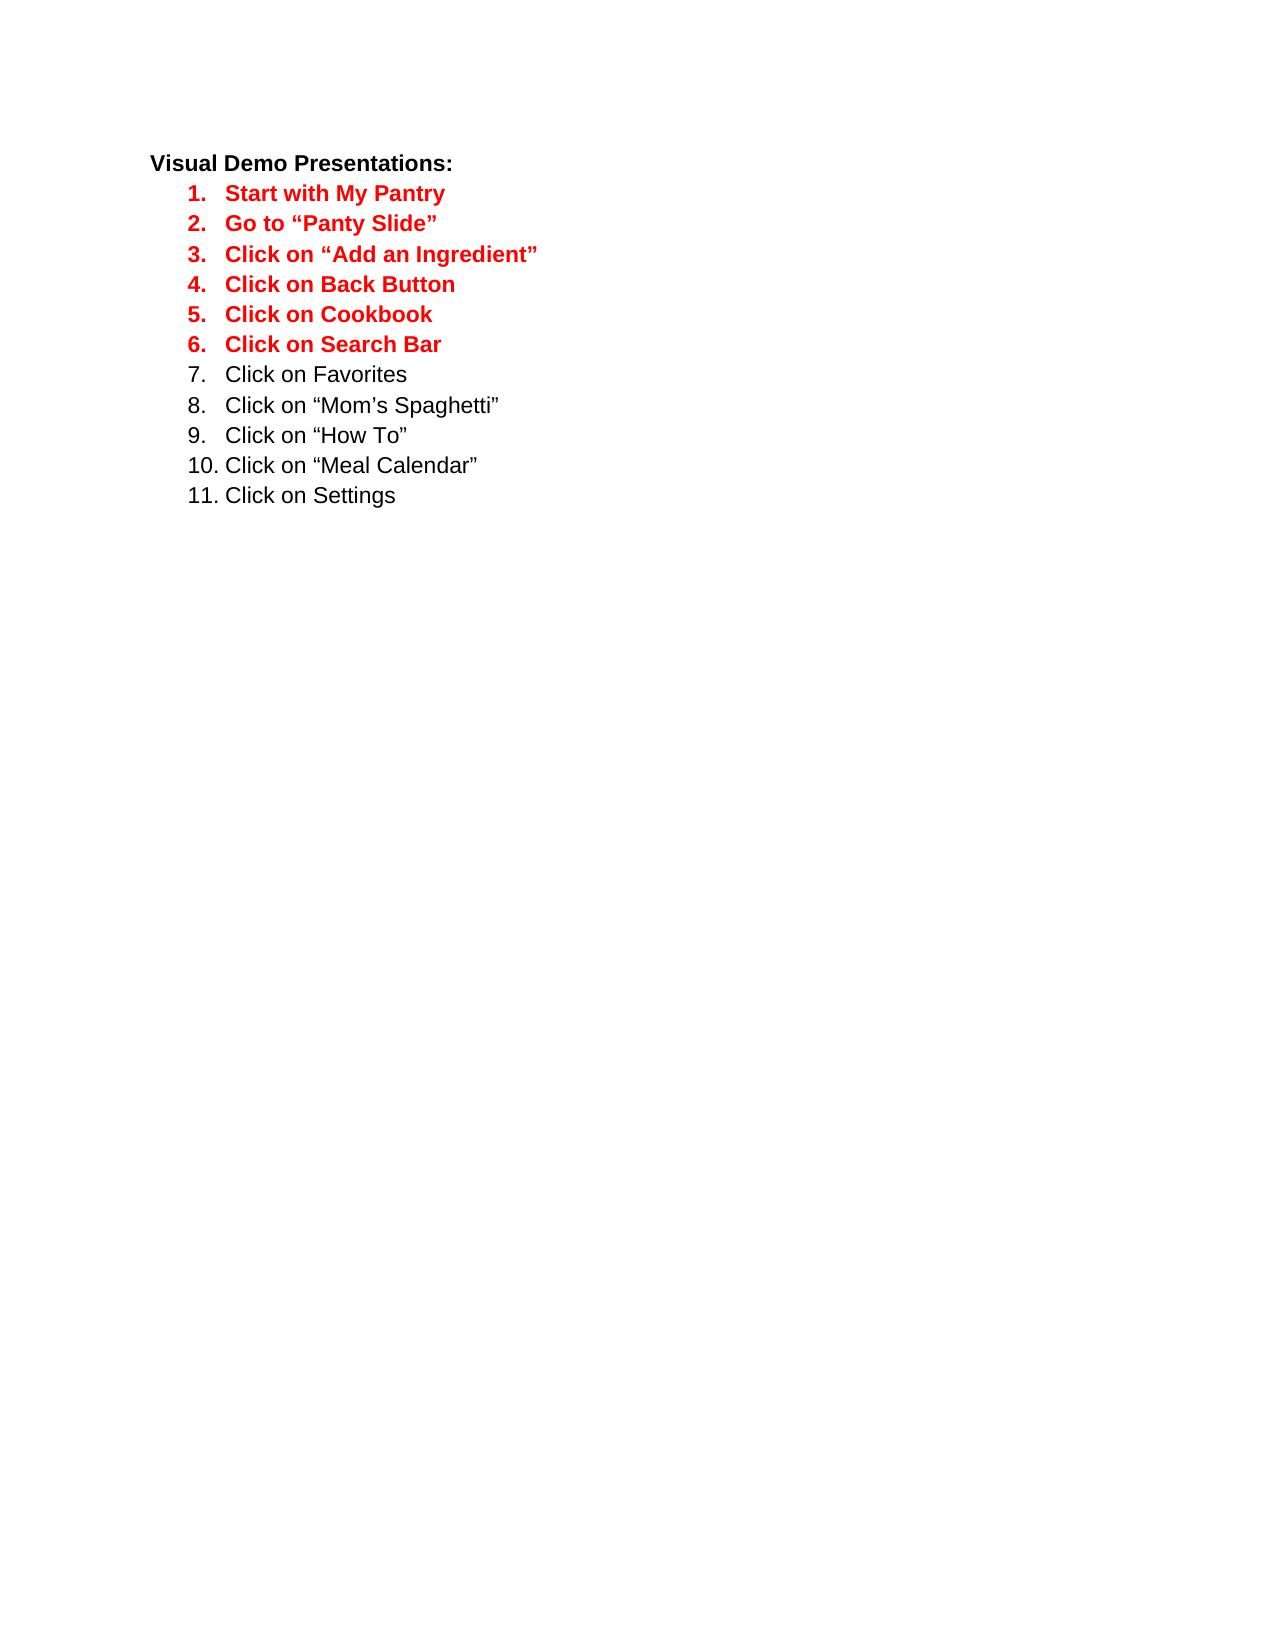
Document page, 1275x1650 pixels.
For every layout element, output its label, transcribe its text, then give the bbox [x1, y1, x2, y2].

list Click on “Add an Ingredient” [187, 241, 1125, 267]
list Click on Favorites [187, 361, 1125, 388]
list Click on Settings [187, 482, 1125, 509]
list Click on Back Button [187, 271, 1125, 297]
list Click on “Mom’s Spaghetti” [187, 392, 1125, 418]
list Click on Search Bar [187, 331, 1125, 358]
text Visual Demo Presentations: [150, 150, 1125, 176]
list Click on “How To” [187, 422, 1125, 448]
list Start with My Pantry [187, 180, 1125, 207]
list Click on Cookbook [187, 301, 1125, 327]
list Go to “Panty Slide” [187, 210, 1125, 237]
list Click on “Meal Calendar” [187, 452, 1125, 478]
